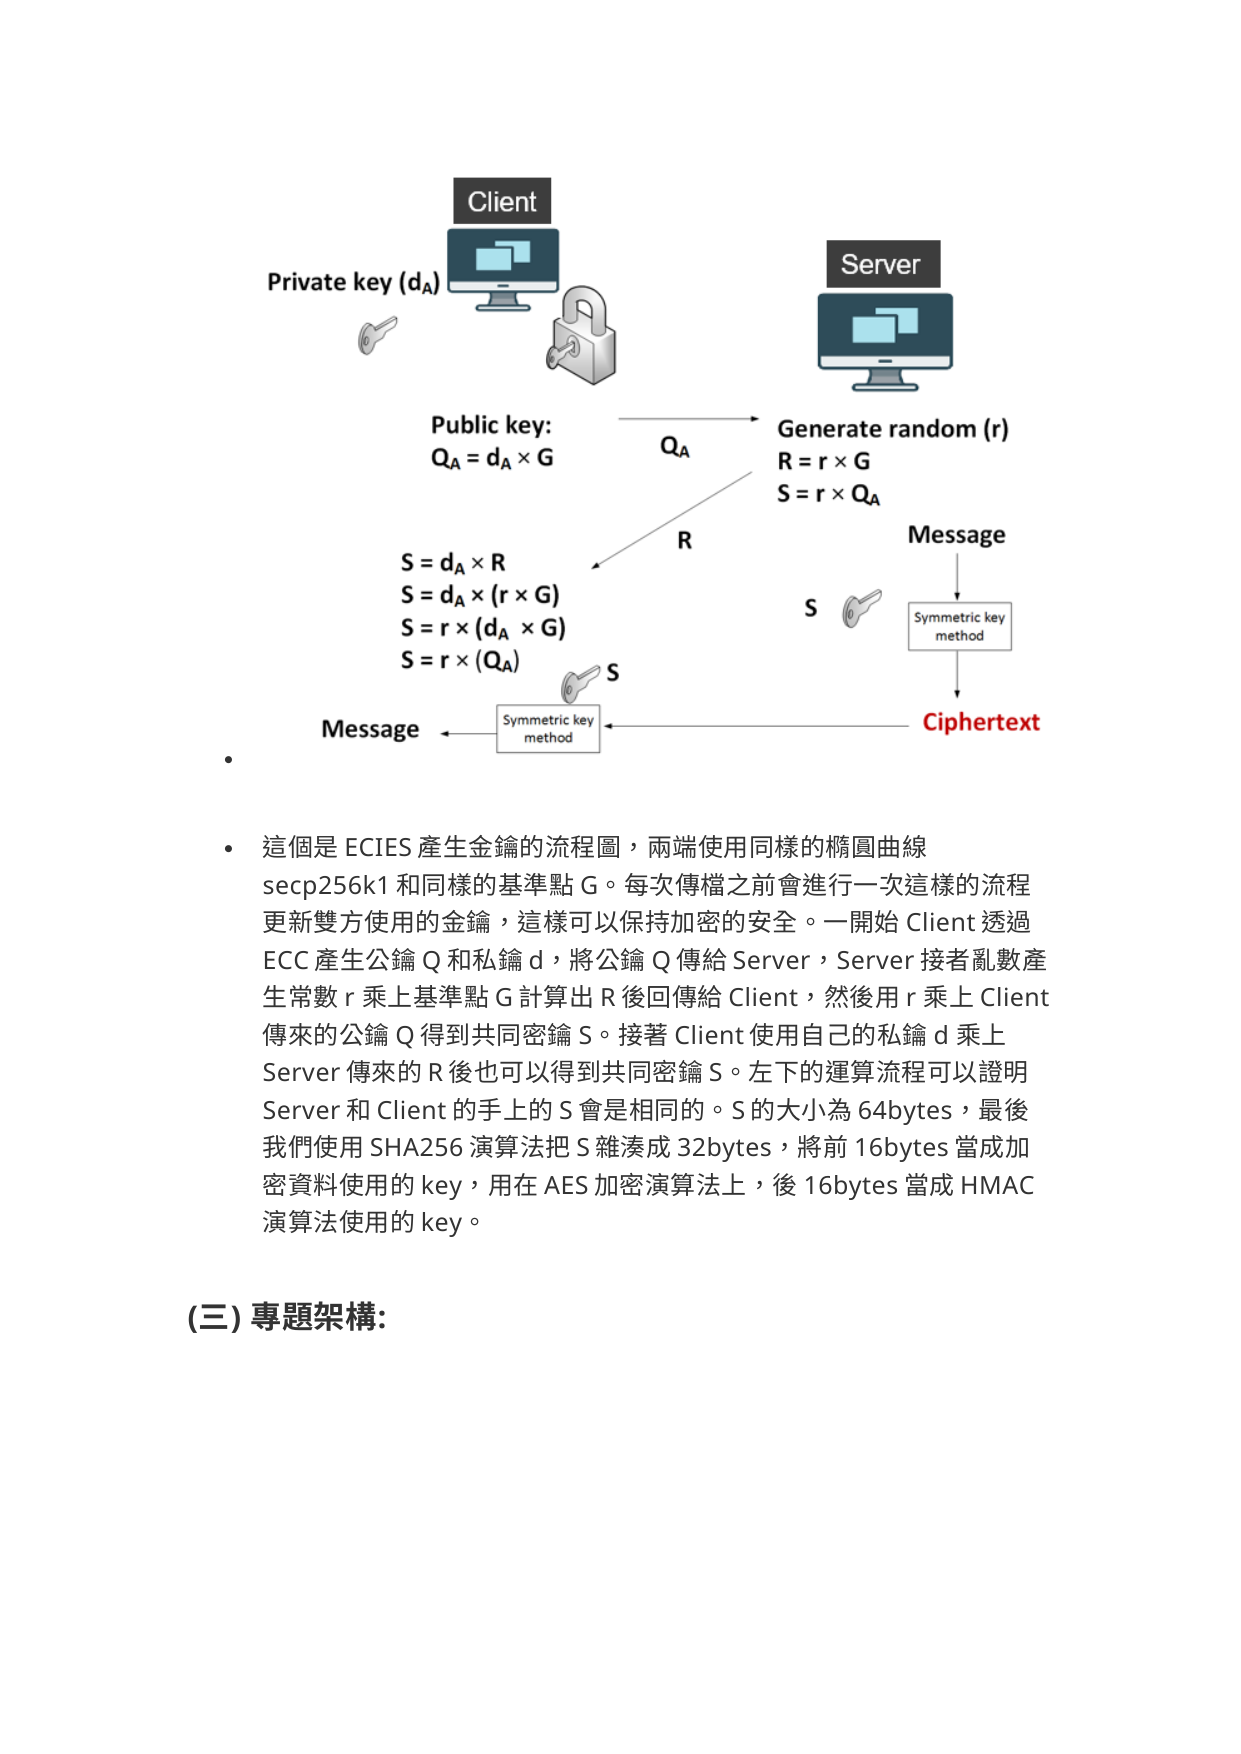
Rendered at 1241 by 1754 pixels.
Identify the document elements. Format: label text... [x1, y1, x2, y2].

text (三) 專題架構: [187, 1277, 1053, 1352]
picture [262, 164, 1050, 767]
list 這個是ECIES產生金鑰的流程圖，兩端使用同樣的橢圓曲線secp256k1和同樣的基準點G。每次傳檔之前會進行一次這樣的流程更新雙方使用的金鑰，這樣可以保持加密的安全。一開始Client透過ECC產生公鑰Q和私鑰d，將公鑰Q傳給Server，Server接者亂數產生常數r 乘上基準點G計算出R後回傳給Client，然後用r 乘上Client傳來的公鑰Q得到共同密鑰S。接著Client使用自己的私鑰d 乘上Server傳來的R後也可以得到共同密鑰S。左下的運算流程可以證明Server和Client的手上的S會是相同的。S的大小為64bytes，最後我們使用SHA256演算法把S雜湊成32bytes，將前16bytes當成加密資料使用的key，用在AES加密演算法上，後16bytes當成HMAC演算法使用的key。 [225, 827, 1053, 1239]
